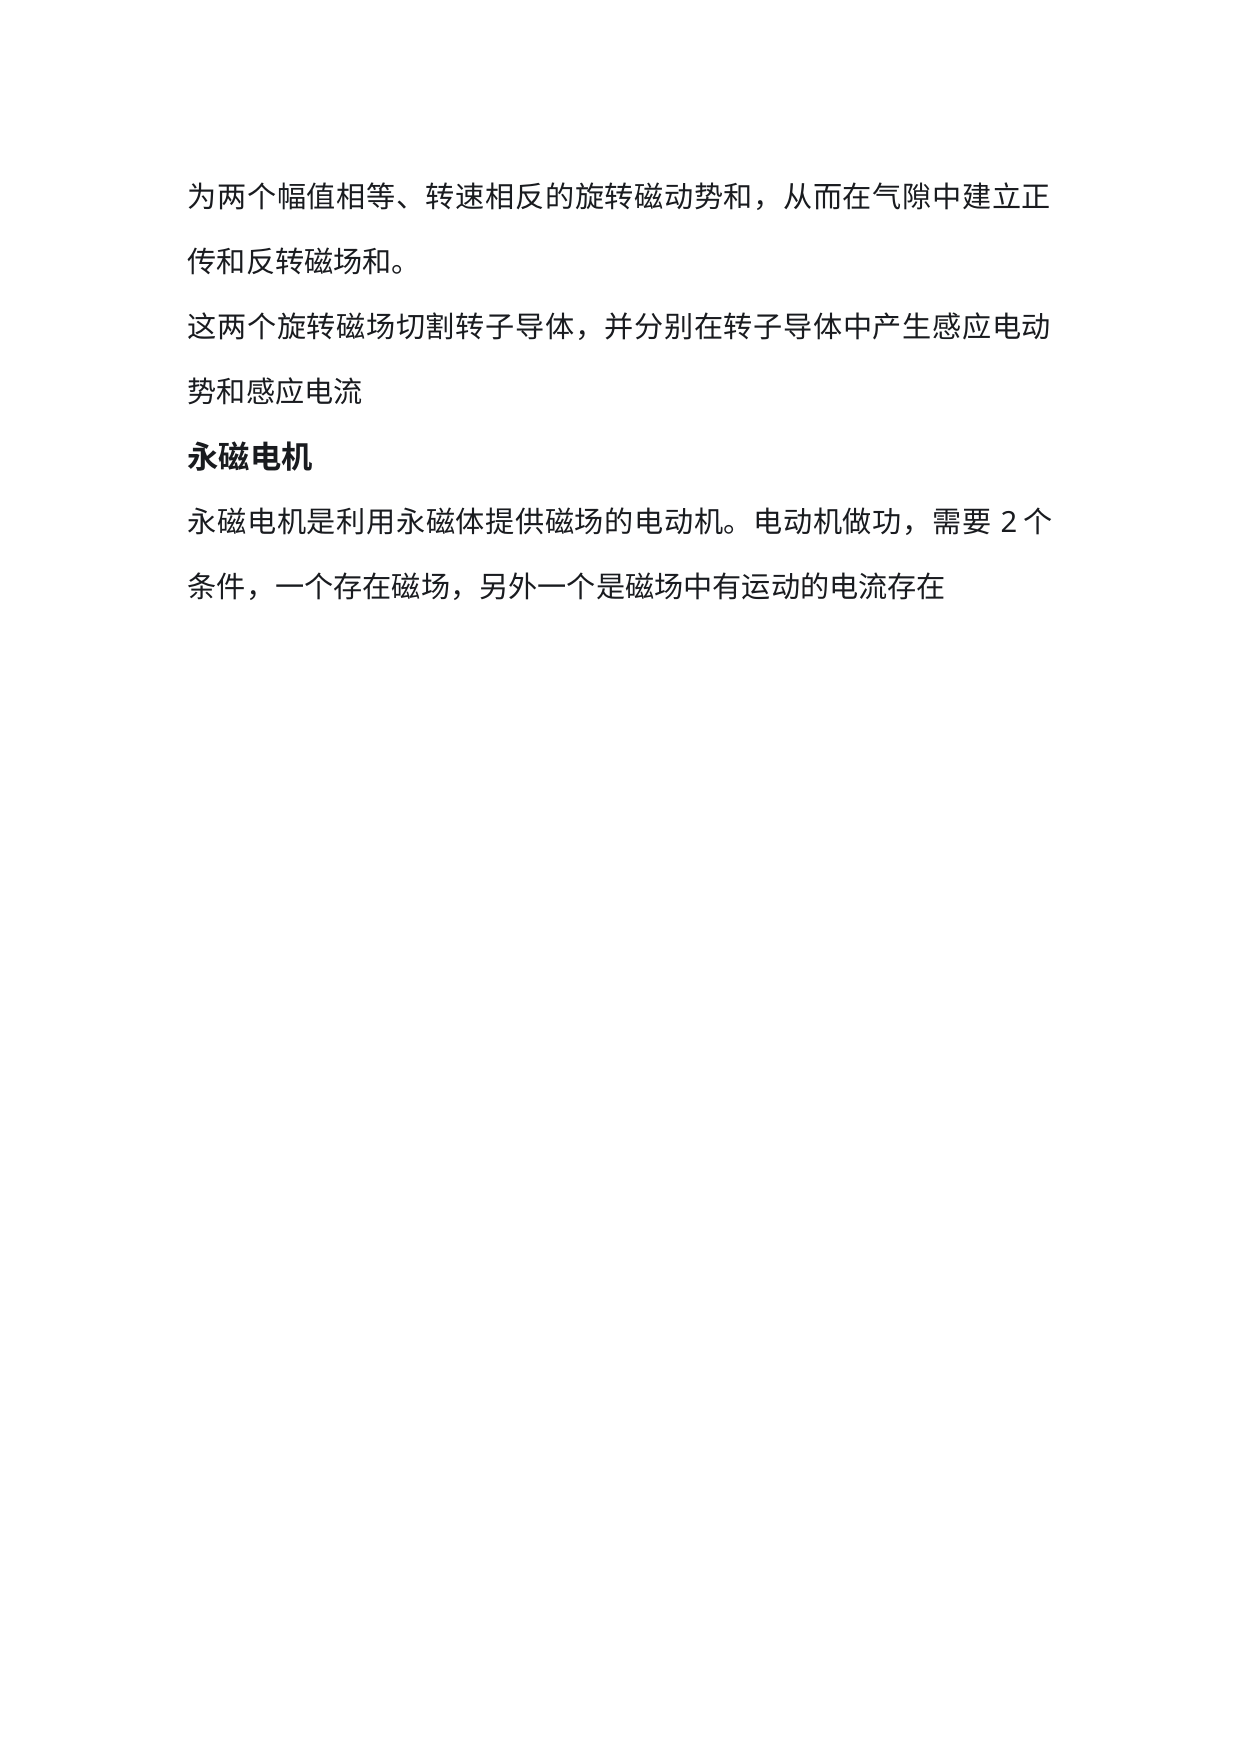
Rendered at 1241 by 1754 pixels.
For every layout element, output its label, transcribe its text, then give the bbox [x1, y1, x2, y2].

text 永磁电机 [187, 422, 1053, 487]
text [187, 162, 1053, 292]
text 这两个旋转磁场切割转子导体，并分别在转子导体中产生感应电动势和感应电流 [187, 292, 1053, 422]
text 永磁电机是利用永磁体提供磁场的电动机。电动机做功，需要2个条件，一个存在磁场，另外一个是磁场中有运动的电流存在 [187, 487, 1053, 617]
